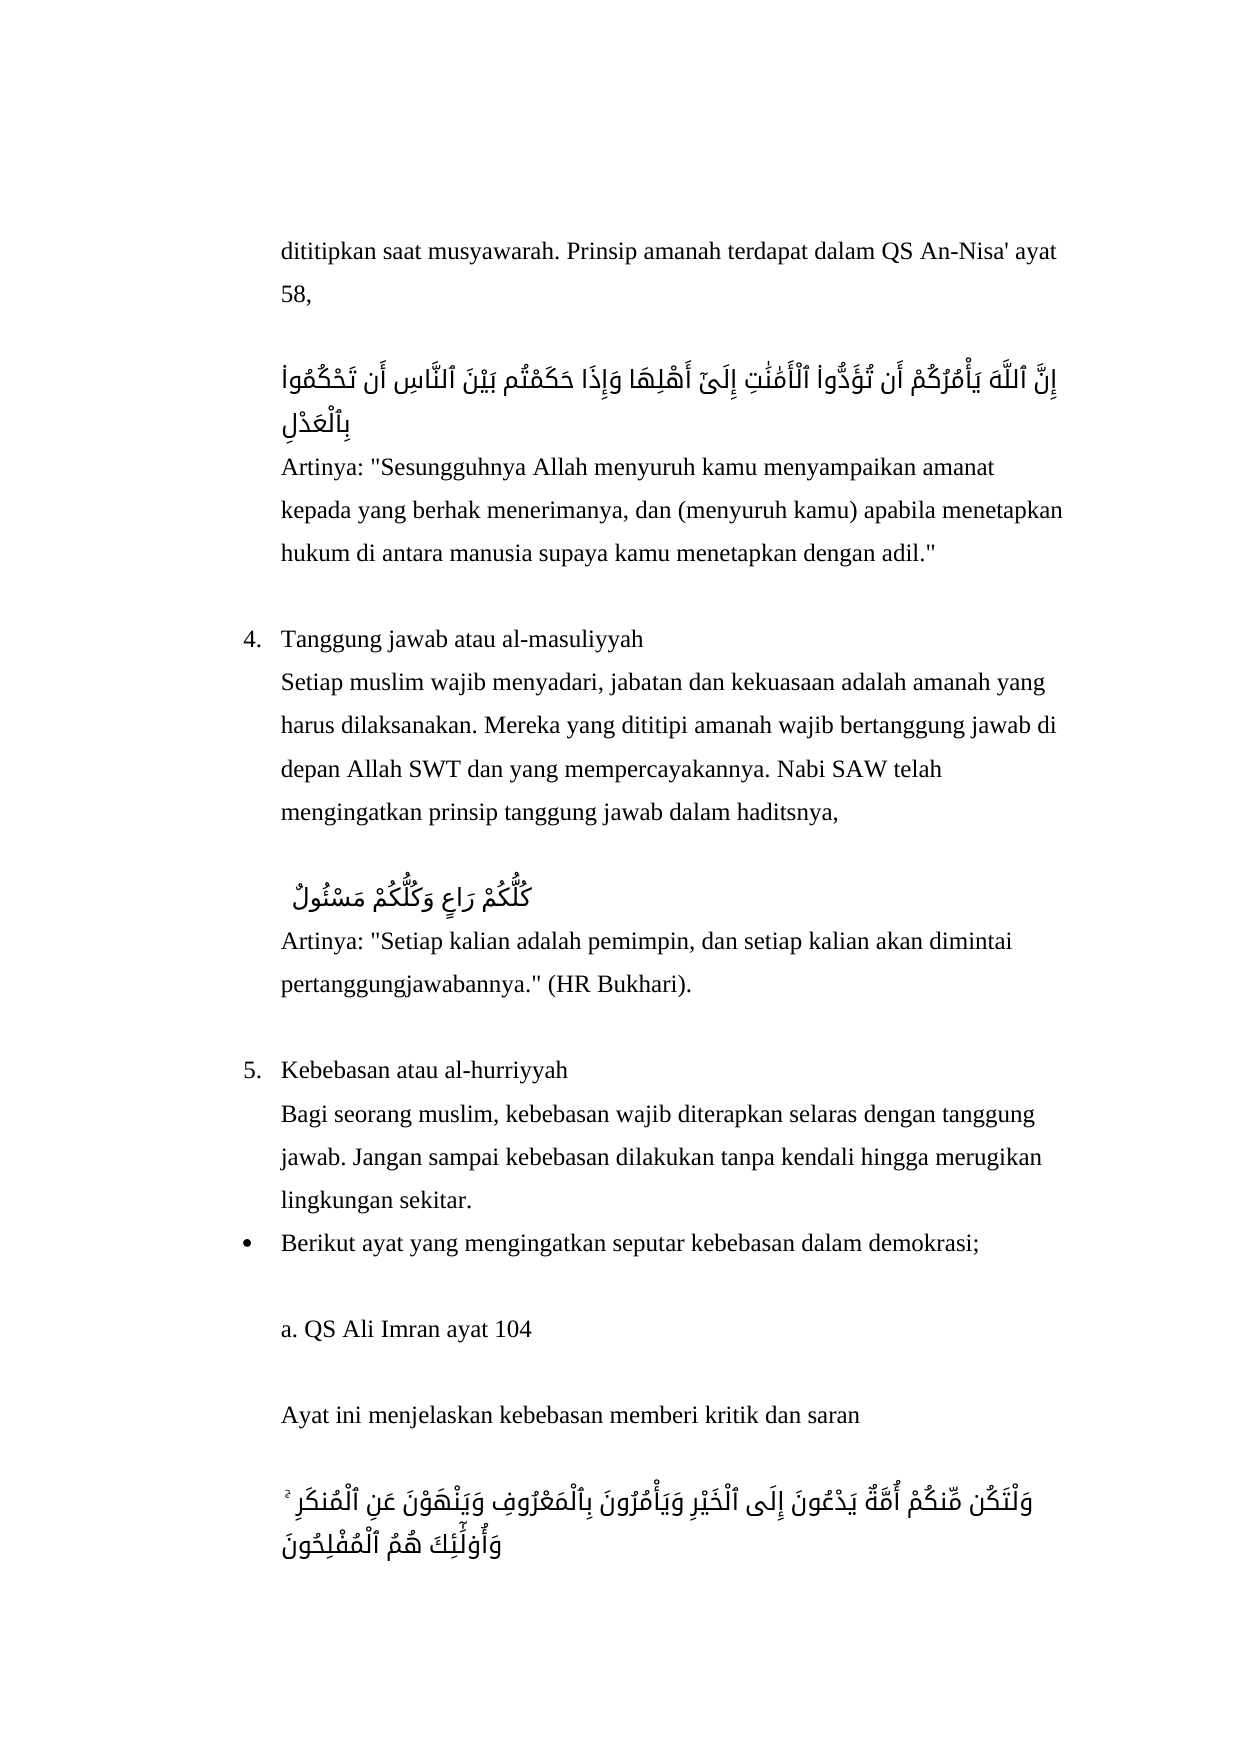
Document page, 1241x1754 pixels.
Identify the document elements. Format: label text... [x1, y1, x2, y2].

list Kebebasan atau al-hurriyyah Bagi seorang muslim, kebebasan wajib diterapkan selaras dengan tanggung jawab. Jangan sampai kebebasan dilakukan tanpa kendali hingga merugikan lingkungan sekitar. [243, 1056, 1063, 1214]
list Tanggung jawab atau al-masuliyyah Setiap muslim wajib menyadari, jabatan dan kekuasaan adalah amanah yang harus dilaksanakan. Mereka yang dititipi amanah wajib bertanggung jawab di depan Allah SWT dan yang mempercayakannya. Nabi SAW telah mengingatkan prinsip tanggung jawab dalam haditsnya, كُلُّكُمْ رَاعٍ وَكُلُّكُمْ مَسْئُولٌ Artinya: "Setiap kalian adalah pemimpin, dan setiap kalian akan dimintai pertanggungjawabannya." (HR Bukhari). [243, 624, 1063, 998]
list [243, 236, 1063, 567]
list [243, 1228, 1063, 1559]
